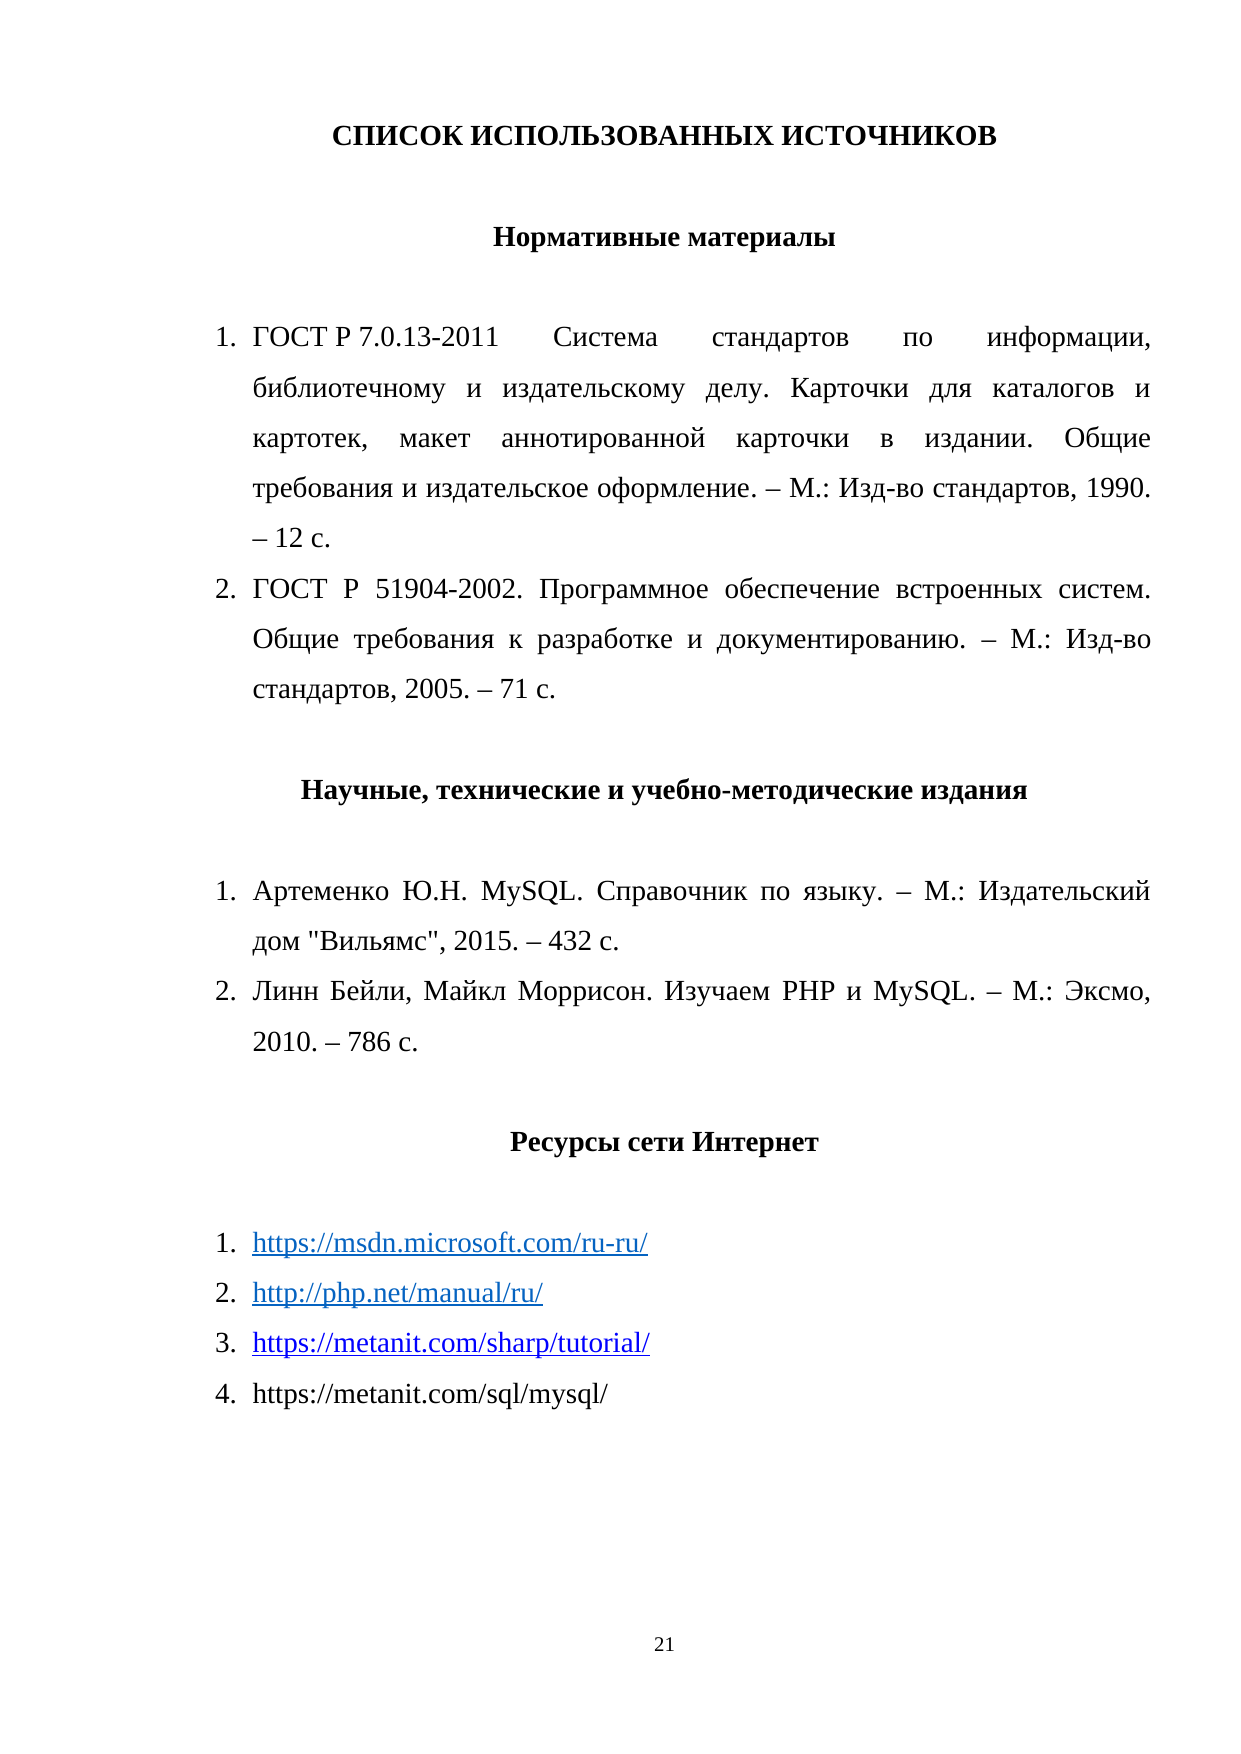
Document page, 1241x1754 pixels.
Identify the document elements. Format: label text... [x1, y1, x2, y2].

list https://msdn.microsoft.com/ru-ru/ [215, 1225, 1152, 1258]
list ГОСТ Р 51904-2002. Программное обеспечение встроенных систем. Общие требования к разработке и документированию. – М.: Изд-во стандартов, 2005. – 71 с. [215, 571, 1152, 705]
list Линн Бейли, Майкл Моррисон. Изучаем PHP и MySQL. – М.: Эксмо, 2010. – 786 с. [215, 973, 1152, 1057]
list https://metanit.com/sharp/tutorial/ [215, 1326, 1152, 1359]
text Нормативные материалы [177, 219, 1152, 252]
list ГОСТ Р 7.0.13-2011 Система стандартов по информации, библиотечному и издательскому делу. Карточки для каталогов и картотек, макет аннотированной карточки в издании. Общие требования и издательское оформление. – М.: Изд-во стандартов, 1990. – 12 с. [215, 319, 1152, 554]
list https://metanit.com/sql/mysql/ [215, 1376, 1152, 1409]
list Артеменко Ю.Н. MySQL. Справочник по языку. – М.: Издательский дом "Вильямс", 2015. – 432 с. [215, 873, 1152, 957]
list http://php.net/manual/ru/ [215, 1275, 1152, 1309]
text Ресурсы сети Интернет [177, 1124, 1152, 1158]
text Научные, технические и учебно-методические издания [177, 772, 1152, 806]
text СПИСОК использованных ИСТОЧНИКОВ [177, 118, 1152, 152]
